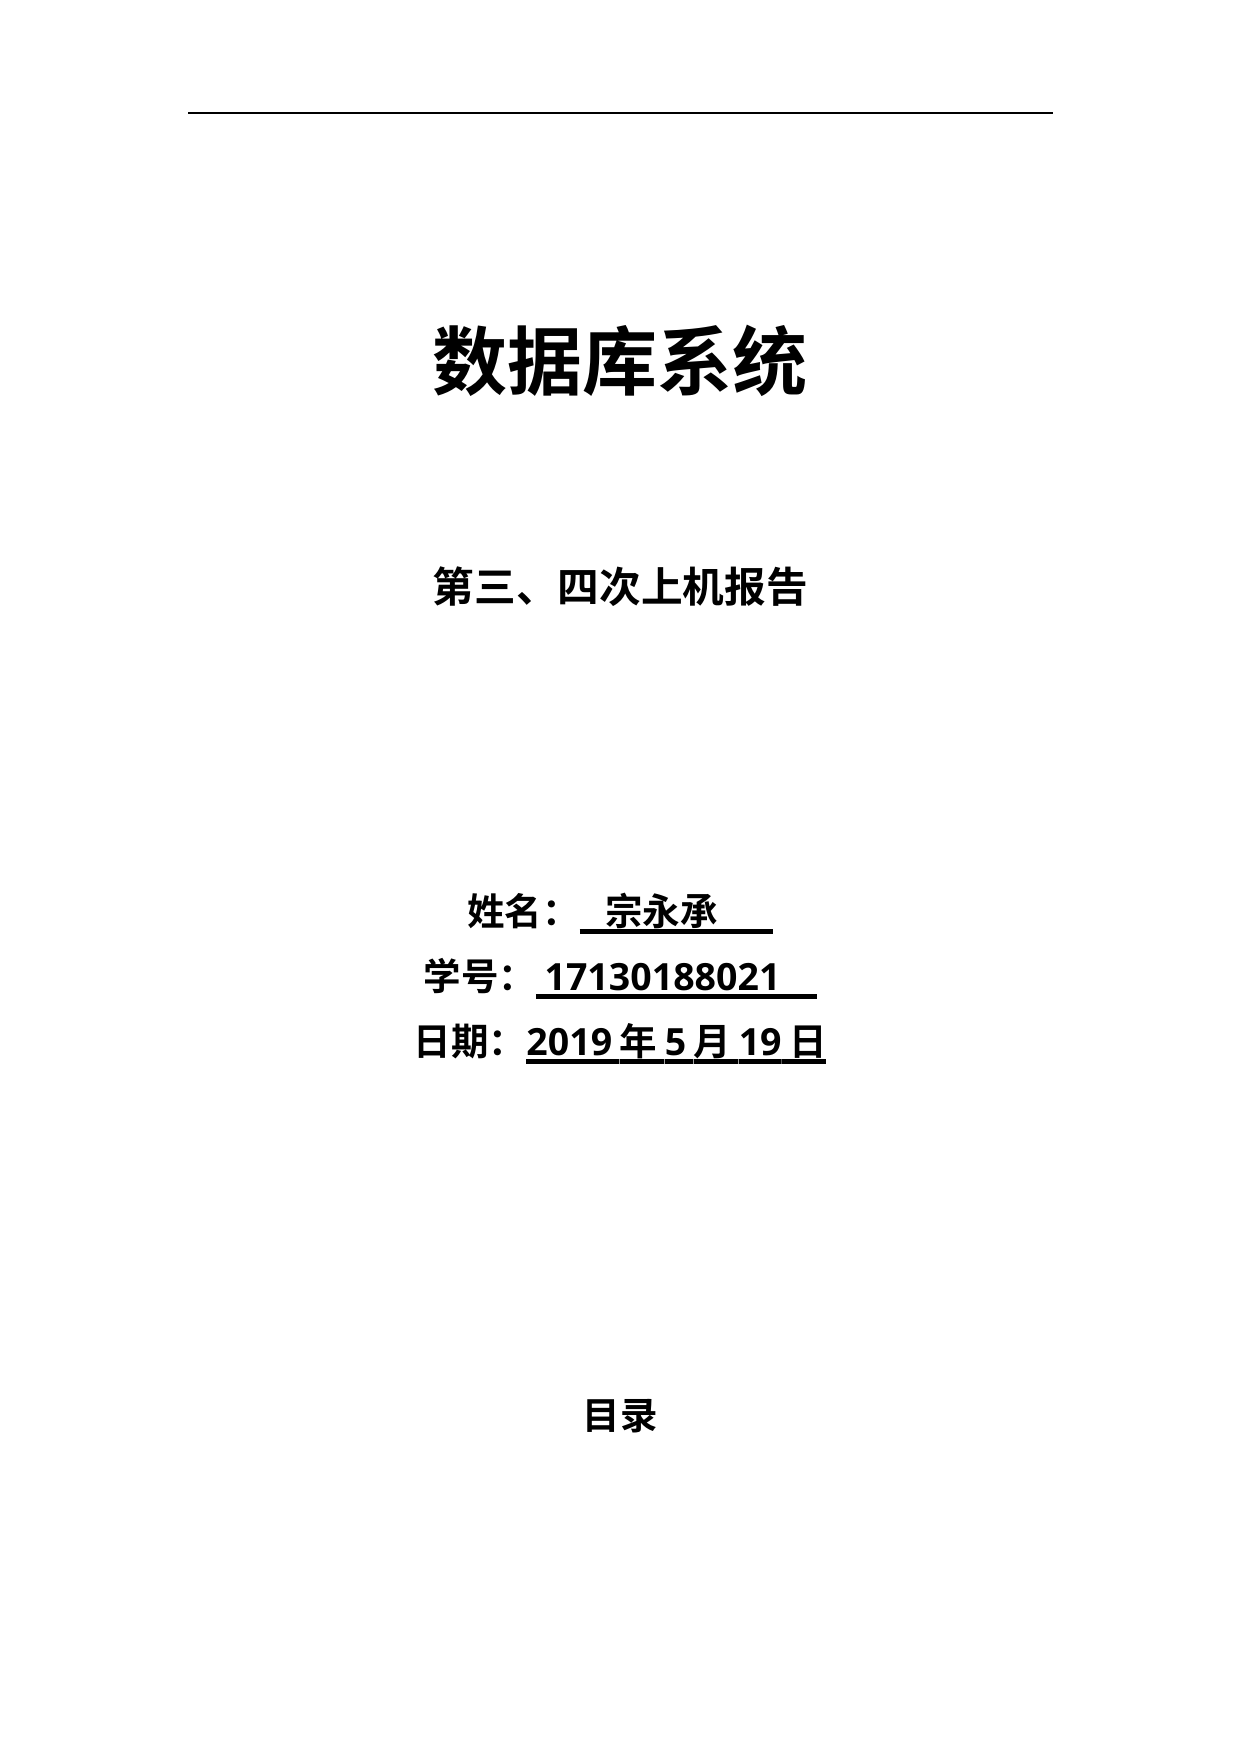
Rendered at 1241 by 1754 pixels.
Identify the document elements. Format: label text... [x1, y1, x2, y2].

text 第三、四次上机报告 [187, 552, 1053, 617]
text 学号： 17130188021 [187, 942, 1053, 1007]
text 姓名： 宗永承 [187, 877, 1053, 942]
text 日期：2019年5月19日 [187, 1007, 1053, 1072]
text 目录 [187, 1380, 1053, 1445]
text 数据库系统 [187, 292, 1053, 422]
